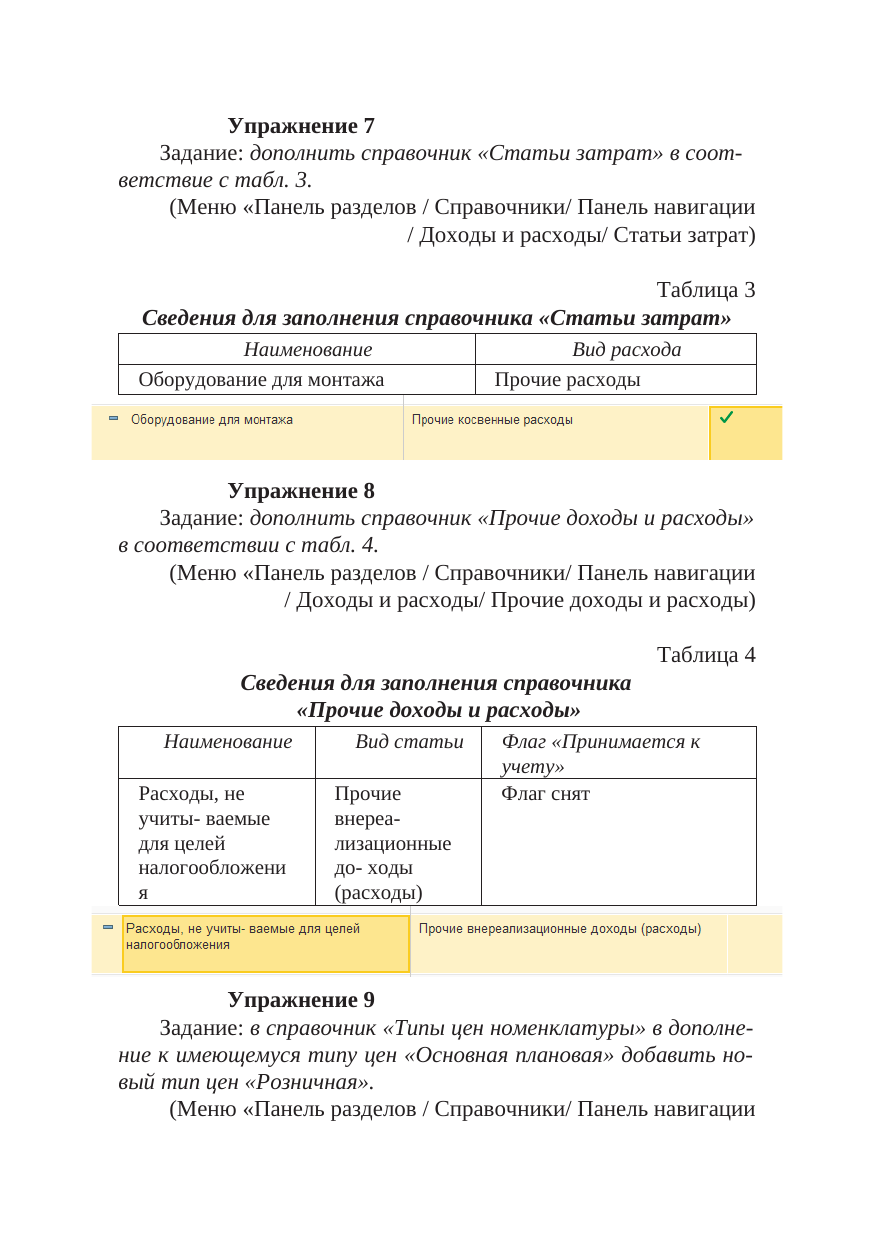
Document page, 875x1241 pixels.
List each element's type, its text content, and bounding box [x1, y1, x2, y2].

text Сведения для заполнения справочника «Статьи затрат» [142, 303, 782, 330]
text (Меню «Панель разделов / Справочники/ Панель навигации [92, 1095, 756, 1122]
subtitle Упражнение 7 [159, 112, 782, 138]
table_cell Прочие внереа- лизационные до- ходы (расходы) [316, 779, 481, 905]
table_cell Оборудование для монтажа [119, 365, 475, 394]
text Задание: в справочник «Типы цен номенклатуры» в дополне- ние к имеющемуся типу цен «Основная плановая» добавить но- вый тип цен «Розничная». [118, 1014, 756, 1094]
text Таблица 3 [657, 276, 782, 302]
text Задание: дополнить справочник «Прочие доходы и расходы» в соответствии с табл. 4. [118, 504, 758, 558]
picture [91, 906, 783, 977]
subtitle Упражнение 9 [159, 986, 782, 1013]
text (Меню «Панель разделов / Справочники/ Панель навигации [92, 193, 756, 220]
table_header Флаг «Принимается к учету» [482, 727, 756, 778]
text Задание: дополнить справочник «Статьи затрат» в соот- ветствие с табл. 3. [118, 139, 782, 193]
text «Прочие доходы и расходы» [194, 696, 686, 722]
table_header Наименование [119, 727, 315, 778]
table_header Наименование [119, 334, 475, 364]
text Таблица 4 [644, 641, 769, 667]
subtitle Упражнение 8 [159, 477, 782, 503]
table_header Вид расхода [476, 334, 756, 364]
text / Доходы и расходы/ Прочие доходы и расходы) [92, 586, 756, 612]
table_header Вид статьи [316, 727, 481, 778]
picture [91, 395, 783, 460]
text Сведения для заполнения справочника [194, 669, 680, 695]
table_cell Расходы, не учиты- ваемые для целей налогообложения [119, 779, 315, 905]
text (Меню «Панель разделов / Справочники/ Панель навигации [92, 559, 756, 585]
table_cell Прочие расходы [476, 365, 756, 394]
text / Доходы и расходы/ Статьи затрат) [92, 221, 756, 247]
table_cell Флаг снят [482, 779, 756, 905]
